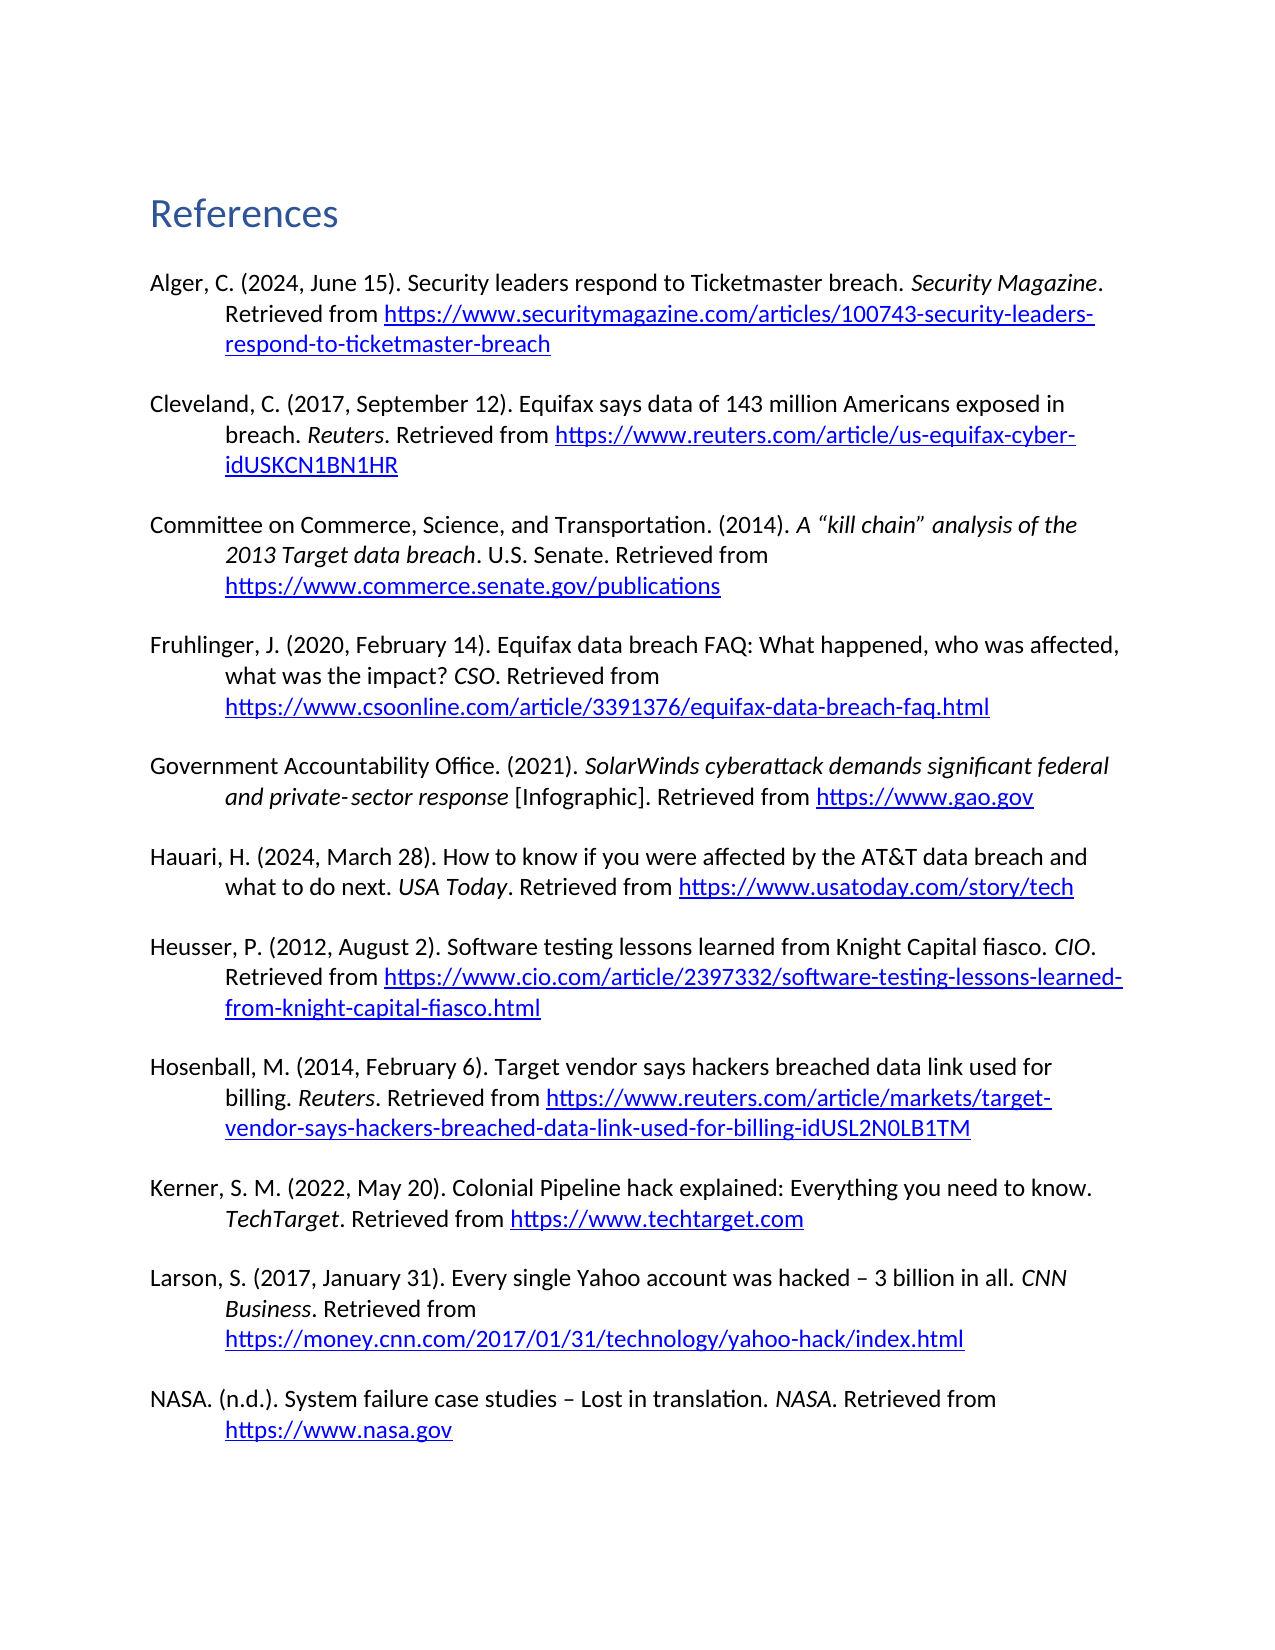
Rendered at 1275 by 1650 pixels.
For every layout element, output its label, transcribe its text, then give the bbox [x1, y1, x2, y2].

text Fruhlinger, J. (2020, February 14). Equifax data breach FAQ: What happened, who was affected, what was the impact? CSO. Retrieved from https://www.csoonline.com/article/3391376/equifax-data-breach-faq.html [150, 630, 1125, 721]
text Alger, C. (2024, June 15). Security leaders respond to Ticketmaster breach. Security Magazine. Retrieved from https://www.securitymagazine.com/articles/100743-security-leaders-respond-to-ticketmaster-breach [150, 267, 1125, 359]
text Hauari, H. (2024, March 28). How to know if you were affected by the AT&T data breach and what to do next. USA Today. Retrieved from https://www.usatoday.com/story/tech [150, 841, 1125, 902]
text Heusser, P. (2012, August 2). Software testing lessons learned from Knight Capital fiasco. CIO. Retrieved from https://www.cio.com/article/2397332/software-testing-lessons-learned-from-knight-capital-fiasco.html [150, 931, 1125, 1022]
text Government Accountability Office. (2021). SolarWinds cyberattack demands significant federal and private-sector response [Infographic]. Retrieved from https://www.gao.gov [150, 750, 1125, 811]
text Larson, S. (2017, January 31). Every single Yahoo account was hacked – 3 billion in all. CNN Business. Retrieved from https://money.cnn.com/2017/01/31/technology/yahoo-hack/index.html [150, 1262, 1125, 1354]
text Kerner, S. M. (2022, May 20). Colonial Pipeline hack explained: Everything you need to know. TechTarget. Retrieved from https://www.techtarget.com [150, 1172, 1125, 1233]
text NASA. (n.d.). System failure case studies – Lost in translation. NASA. Retrieved from https://www.nasa.gov [150, 1383, 1125, 1444]
subtitle References [150, 187, 1125, 238]
text Hosenball, M. (2014, February 6). Target vendor says hackers breached data link used for billing. Reuters. Retrieved from https://www.reuters.com/article/markets/target-vendor-says-hackers-breached-data-link-used-for-billing-idUSL2N0LB1TM [150, 1052, 1125, 1143]
text Cleveland, C. (2017, September 12). Equifax says data of 143 million Americans exposed in breach. Reuters. Retrieved from https://www.reuters.com/article/us-equifax-cyber-idUSKCN1BN1HR [150, 388, 1125, 480]
text Committee on Commerce, Science, and Transportation. (2014). A “kill chain” analysis of the 2013 Target data breach. U.S. Senate. Retrieved from https://www.commerce.senate.gov/publications [150, 509, 1125, 601]
